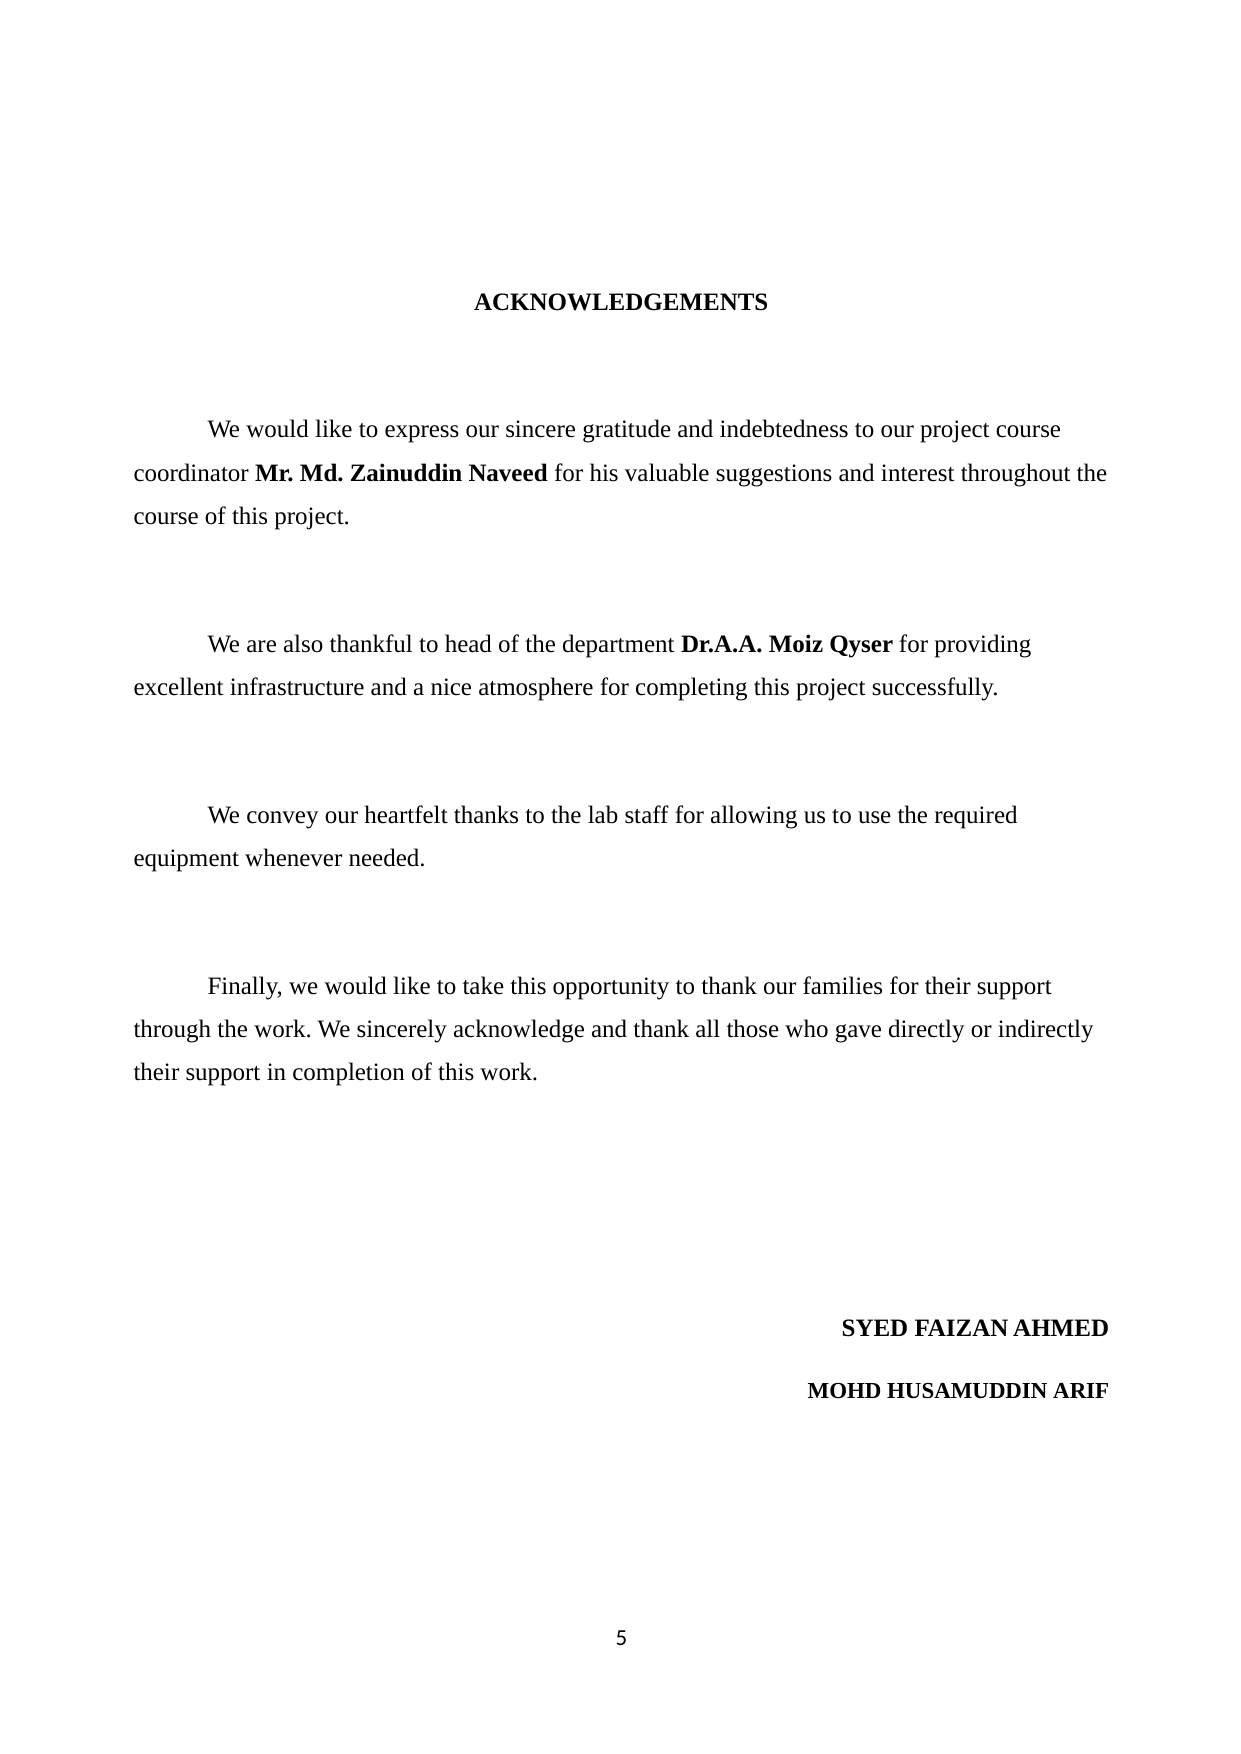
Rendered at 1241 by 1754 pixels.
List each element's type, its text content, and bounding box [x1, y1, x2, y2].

text We would like to express our sincere gratitude and indebtedness to our project course coordinator Mr. Md. Zainuddin Naveed for his valuable suggestions and interest throughout the course of this project. [133, 414, 1109, 529]
text MOHD HUSAMUDDIN ARIF [503, 1377, 1109, 1403]
text SYED FAIZAN AHMED [503, 1313, 1109, 1342]
text We convey our heartfelt thanks to the lab staff for allowing us to use the required equipment whenever needed. [133, 800, 1109, 872]
text Finally, we would like to take this opportunity to thank our families for their support through the work. We sincerely acknowledge and thank all those who gave directly or indirectly their support in completion of this work. [133, 971, 1109, 1086]
text We are also thankful to head of the department Dr.A.A. Moiz Qyser for providing excellent infrastructure and a nice atmosphere for completing this project successfully. [133, 629, 1109, 701]
text ACKNOWLEDGEMENTS [133, 287, 1109, 315]
